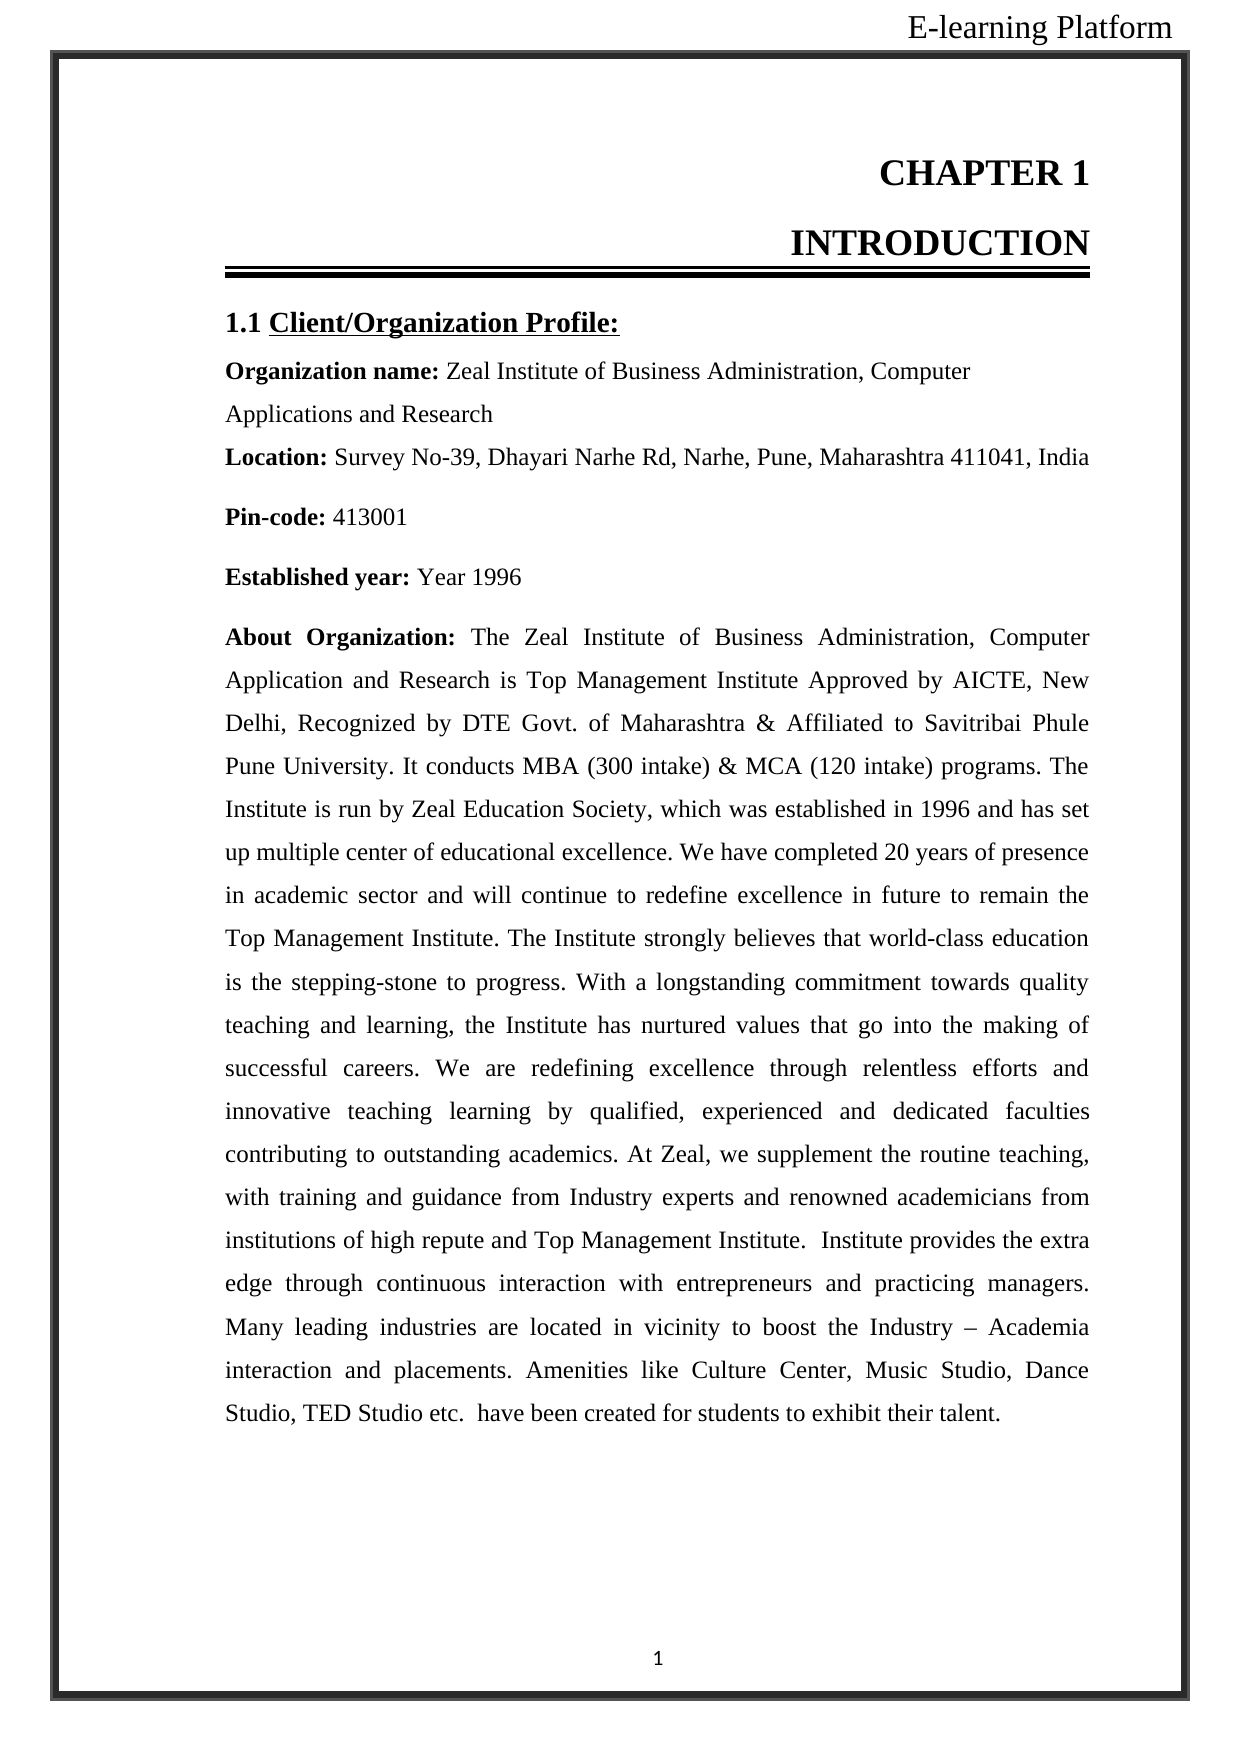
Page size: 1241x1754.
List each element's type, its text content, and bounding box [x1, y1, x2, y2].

text INTRODUCTION [225, 221, 1090, 266]
text CHAPTER 1 [225, 150, 1090, 193]
text Organization name: Zeal Institute of Business Administration, Computer Applications and Research [225, 356, 1090, 428]
text About Organization: The Zeal Institute of Business Administration, Computer Application and Research is Top Management Institute Approved by AICTE, New Delhi, Recognized by DTE Govt. of Maharashtra & Affiliated to Savitribai Phule Pune University. It conducts MBA (300 intake) & MCA (120 intake) programs. The Institute is run by Zeal Education Society, which was established in 1996 and has set up multiple center of educational excellence. We have completed 20 years of presence in academic sector and will continue to redefine excellence in future to remain the Top Management Institute. The Institute strongly believes that world-class education is the stepping-stone to progress. With a longstanding commitment towards quality teaching and learning, the Institute has nurtured values that go into the making of successful careers. We are redefining excellence through relentless efforts and innovative teaching learning by qualified, experienced and dedicated faculties contributing to outstanding academics. At Zeal, we supplement the routine teaching, with training and guidance from Industry experts and renowned academicians from institutions of high repute and Top Management Institute. Institute provides the extra edge through continuous interaction with entrepreneurs and practicing managers. Many leading industries are located in vicinity to boost the Industry – Academia interaction and placements. Amenities like Culture Center, Music Studio, Dance Studio, TED Studio etc. have been created for students to exhibit their talent. [225, 622, 1090, 1427]
list Client/Organization Profile: [225, 306, 1090, 339]
text Location: Survey No-39, Dhayari Narhe Rd, Narhe, Pune, Maharashtra 411041, India [225, 442, 1090, 471]
text Pin-code: 413001 [225, 502, 1090, 531]
text Established year: Year 1996 [225, 562, 1090, 591]
